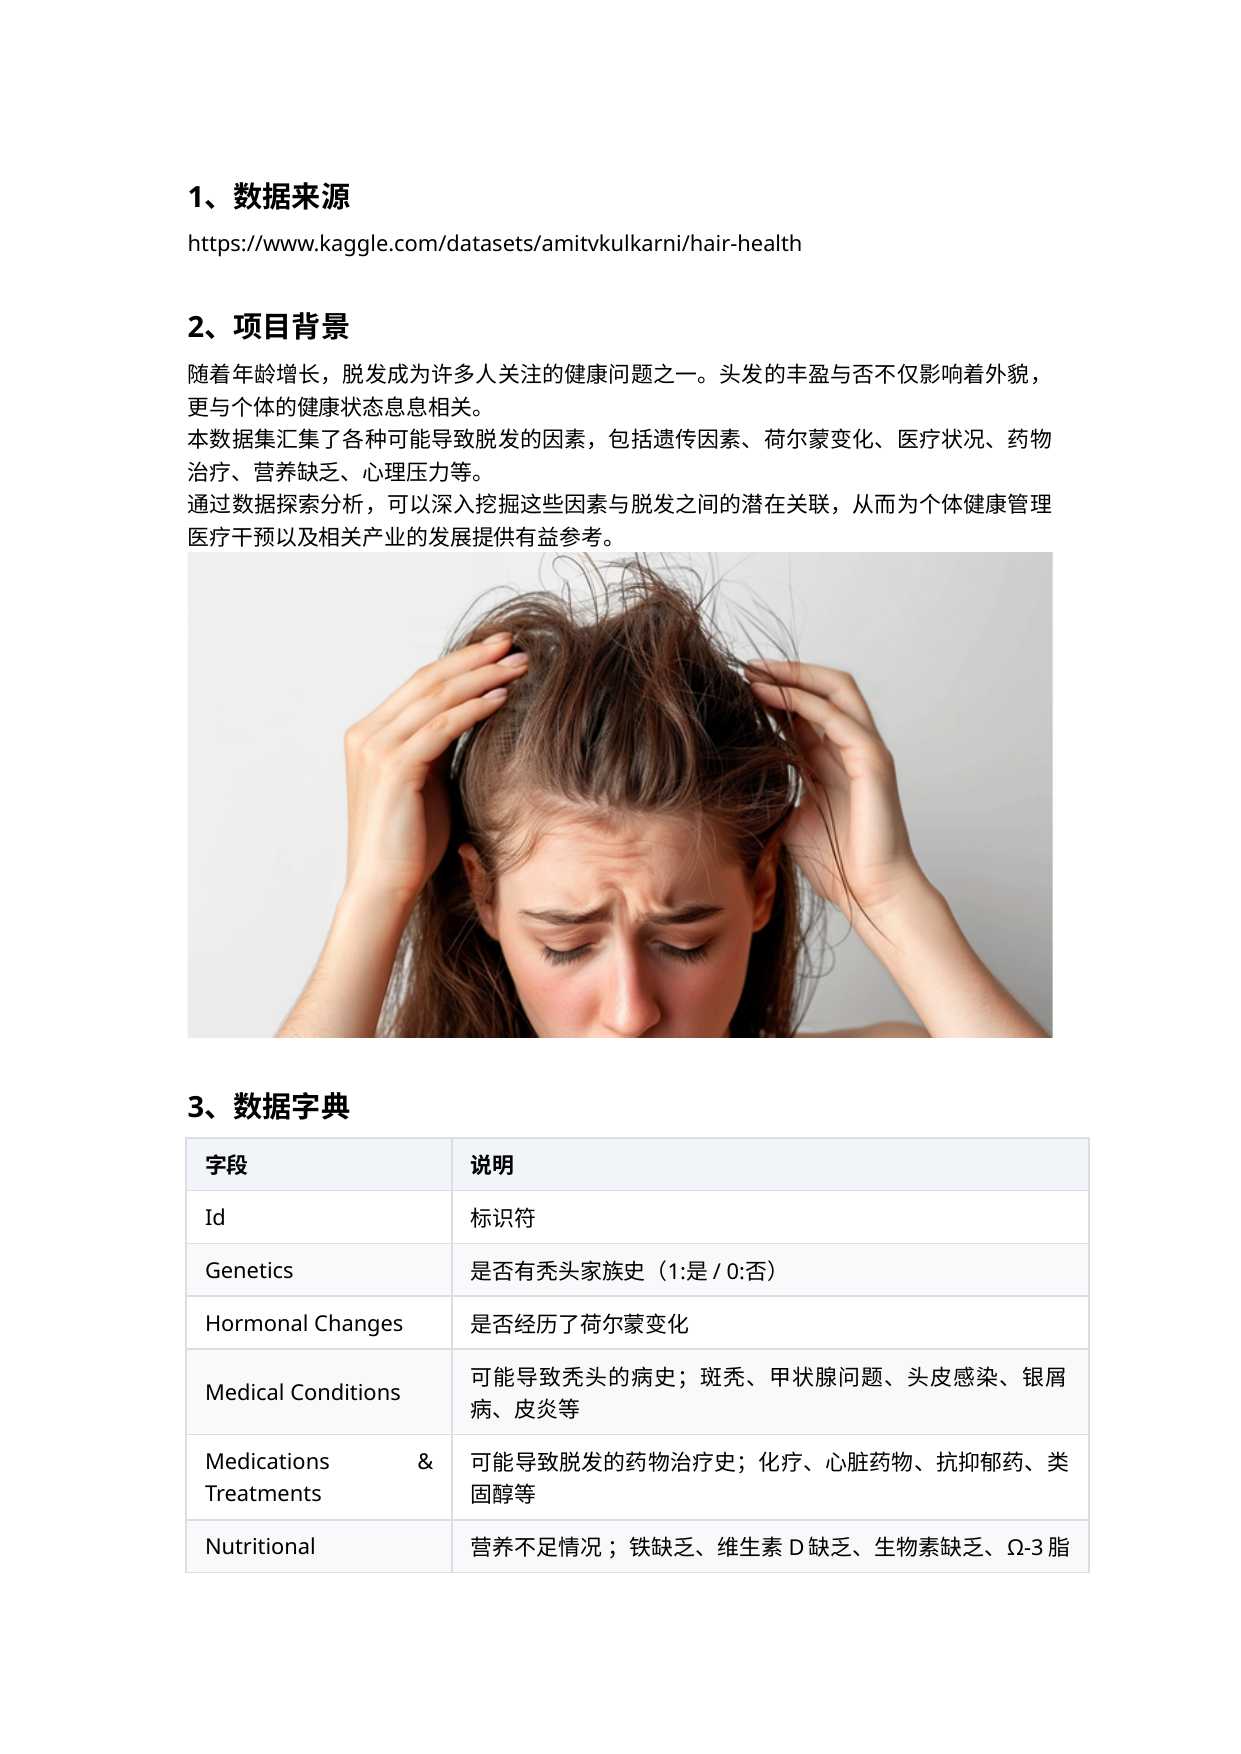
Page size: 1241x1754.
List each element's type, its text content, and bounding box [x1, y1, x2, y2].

table_cell Id [187, 1191, 451, 1243]
table_cell 营养不足情况 ；铁缺乏、维生素D缺乏、生物素缺乏、Ω-3脂肪酸缺乏等 [453, 1521, 1088, 1572]
table_cell Hormonal Changes [187, 1297, 451, 1348]
table_cell 可能导致脱发的药物治疗史；化疗、心脏药物、抗抑郁药、类固醇等 [453, 1435, 1088, 1519]
text 1、数据来源 [187, 162, 1053, 227]
text 随着年龄增长，脱发成为许多人关注的健康问题之一。头发的丰盈与否不仅影响着外貌，更与个体的健康状态息息相关。 [187, 357, 1053, 422]
text 3、数据字典 [187, 1072, 1053, 1137]
text https://www.kaggle.com/datasets/amitvkulkarni/hair-health [187, 227, 1053, 259]
table_cell 标识符 [453, 1191, 1088, 1243]
table_cell Nutritional Deficiencies [187, 1521, 451, 1572]
text 通过数据探索分析，可以深入挖掘这些因素与脱发之间的潜在关联，从而为个体健康管理、医疗干预以及相关产业的发展提供有益参考。 [187, 487, 1053, 552]
table_header 说明 [453, 1139, 1088, 1190]
table_cell Medical Conditions [187, 1350, 451, 1433]
text 2、项目背景 [187, 292, 1053, 357]
picture [187, 552, 1053, 1038]
table_cell 是否有秃头家族史（1:是 / 0:否） [453, 1244, 1088, 1295]
table_cell Medications & Treatments [187, 1435, 451, 1519]
table_cell 可能导致秃头的病史；斑秃、甲状腺问题、头皮感染、银屑病、皮炎等 [453, 1350, 1088, 1433]
table_cell Genetics [187, 1244, 451, 1295]
text 本数据集汇集了各种可能导致脱发的因素，包括遗传因素、荷尔蒙变化、医疗状况、药物治疗、营养缺乏、心理压力等。 [187, 422, 1053, 487]
table_cell 是否经历了荷尔蒙变化 [453, 1297, 1088, 1348]
table_header 字段 [187, 1139, 451, 1190]
